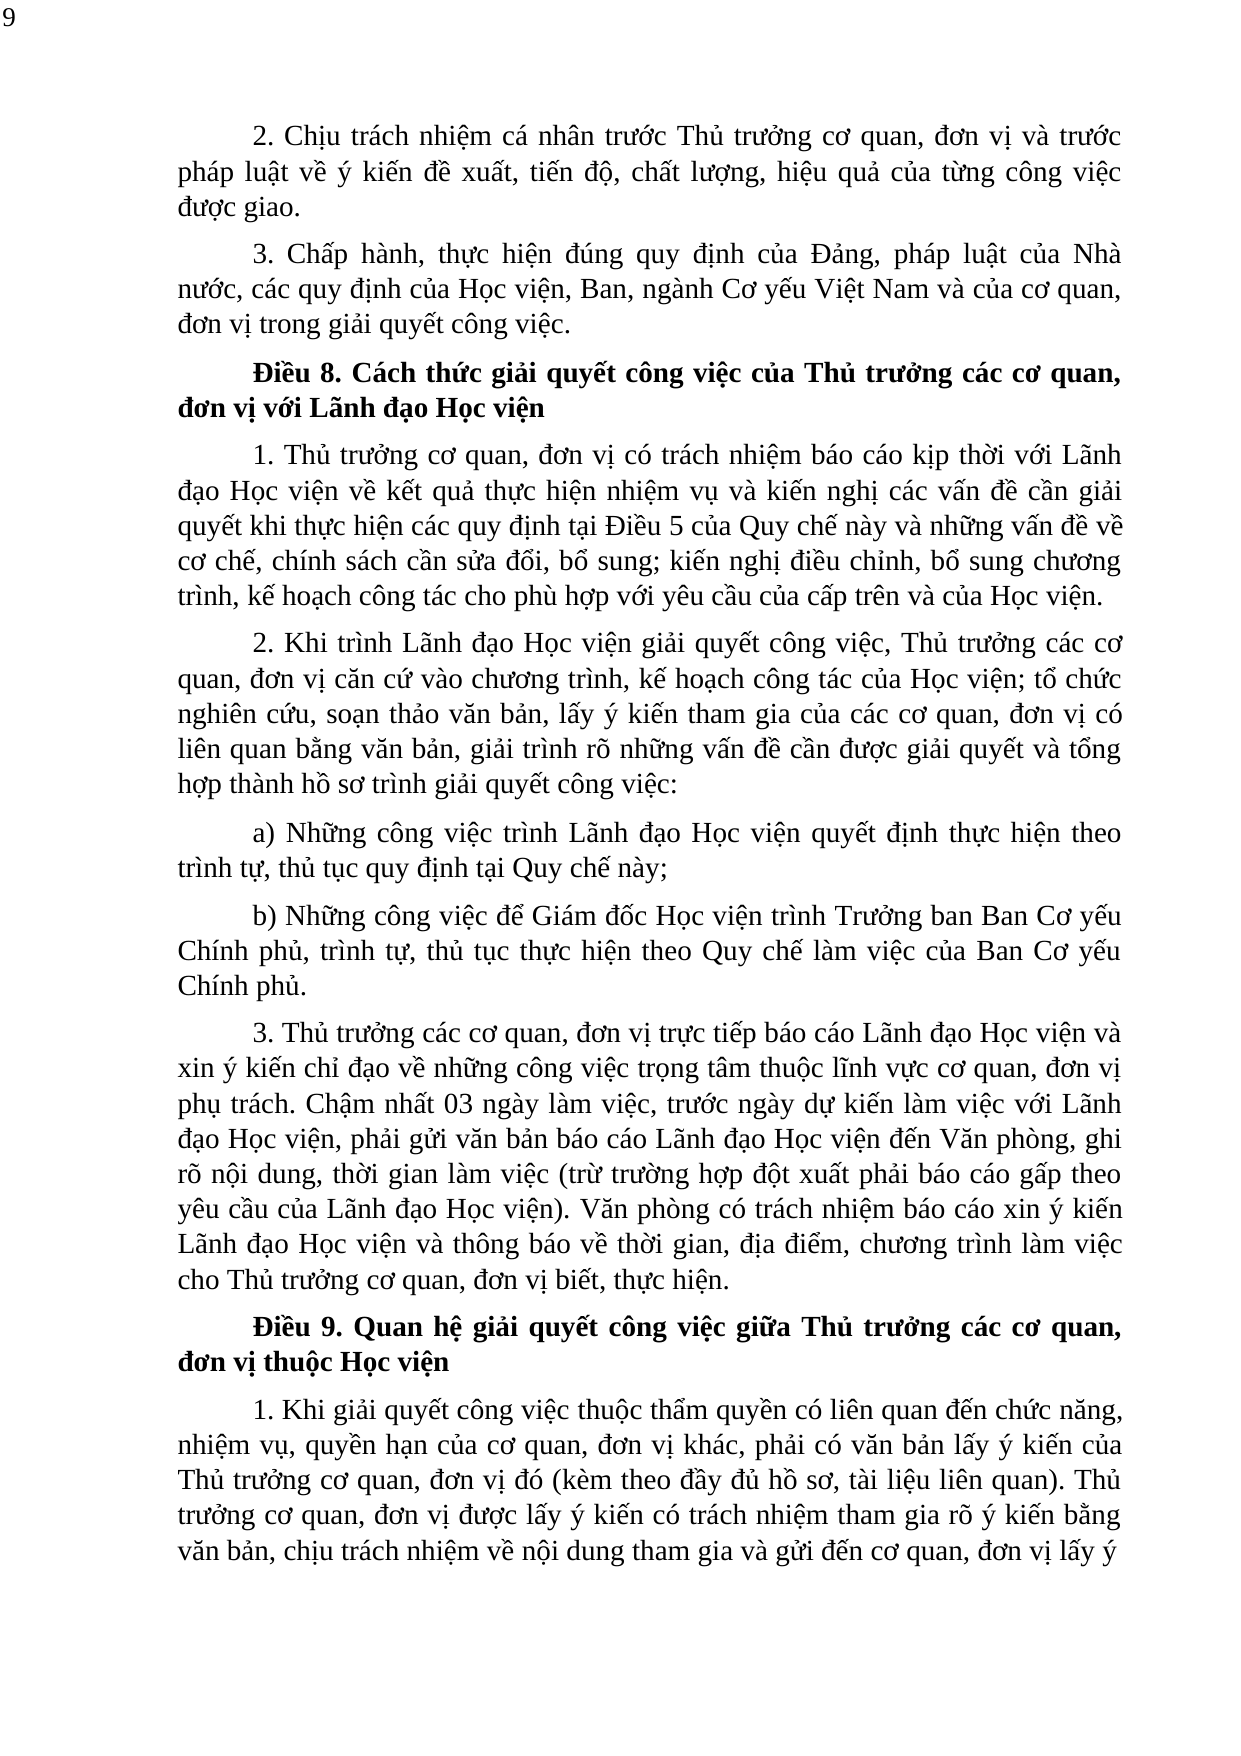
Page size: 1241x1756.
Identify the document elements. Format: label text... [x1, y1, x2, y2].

list Chịu trách nhiệm cá nhân trước Thủ trưởng cơ quan, đơn vị và trước pháp luật về ý kiến đề xuất, tiến độ, chất lượng, hiệu quả của từng công việc được giao. [177, 118, 1123, 222]
list Khi giải quyết công việc thuộc thẩm quyền có liên quan đến chức năng, nhiệm vụ, quyền hạn của cơ quan, đơn vị khác, phải có văn bản lấy ý kiến của Thủ trưởng cơ quan, đơn vị đó (kèm theo đầy đủ hồ sơ, tài liệu liên quan). Thủ trưởng cơ quan, đơn vị được lấy ý kiến có trách nhiệm tham gia rõ ý kiến bằng văn bản, chịu trách nhiệm về nội dung tham gia và gửi đến cơ quan, đơn vị lấy ý [177, 1392, 1123, 1566]
list Những công việc để Giám đốc Học viện trình Trưởng ban Ban Cơ yếu Chính phủ, trình tự, thủ tục thực hiện theo Quy chế làm việc của Ban Cơ yếu Chính phủ. [177, 898, 1123, 1002]
list Thủ trưởng các cơ quan, đơn vị trực tiếp báo cáo Lãnh đạo Học viện và xin ý kiến chỉ đạo về những công việc trọng tâm thuộc lĩnh vực cơ quan, đơn vị phụ trách. Chậm nhất 03 ngày làm việc, trước ngày dự kiến làm việc với Lãnh đạo Học viện, phải gửi văn bản báo cáo Lãnh đạo Học viện đến Văn phòng, ghi rõ nội dung, thời gian làm việc (trừ trường hợp đột xuất phải báo cáo gấp theo yêu cầu của Lãnh đạo Học viện). Văn phòng có trách nhiệm báo cáo xin ý kiến Lãnh đạo Học viện và thông báo về thời gian, địa điểm, chương trình làm việc cho Thủ trưởng cơ quan, đơn vị biết, thực hiện. [177, 1015, 1123, 1295]
subtitle Điều 9. Quan hệ giải quyết công việc giữa Thủ trưởng các cơ quan, đơn vị thuộc Học viện [177, 1309, 1123, 1377]
list Những công việc trình Lãnh đạo Học viện quyết định thực hiện theo trình tự, thủ tục quy định tại Quy chế này; [177, 815, 1123, 884]
list Thủ trưởng cơ quan, đơn vị có trách nhiệm báo cáo kịp thời với Lãnh đạo Học viện về kết quả thực hiện nhiệm vụ và kiến nghị các vấn đề cần giải quyết khi thực hiện các quy định tại Điều 5 của Quy chế này và những vấn đề về cơ chế, chính sách cần sửa đổi, bổ sung; kiến nghị điều chỉnh, bổ sung chương trình, kế hoạch công tác cho phù hợp với yêu cầu của cấp trên và của Học viện. [177, 437, 1123, 612]
subtitle Điều 8. Cách thức giải quyết công việc của Thủ trưởng các cơ quan, đơn vị với Lãnh đạo Học viện [177, 355, 1123, 424]
list Chấp hành, thực hiện đúng quy định của Đảng, pháp luật của Nhà nước, các quy định của Học viện, Ban, ngành Cơ yếu Việt Nam và của cơ quan, đơn vị trong giải quyết công việc. [177, 236, 1123, 340]
list Khi trình Lãnh đạo Học viện giải quyết công việc, Thủ trưởng các cơ quan, đơn vị căn cứ vào chương trình, kế hoạch công tác của Học viện; tổ chức nghiên cứu, soạn thảo văn bản, lấy ý kiến tham gia của các cơ quan, đơn vị có liên quan bằng văn bản, giải trình rõ những vấn đề cần được giải quyết và tổng hợp thành hồ sơ trình giải quyết công việc: [177, 626, 1123, 800]
